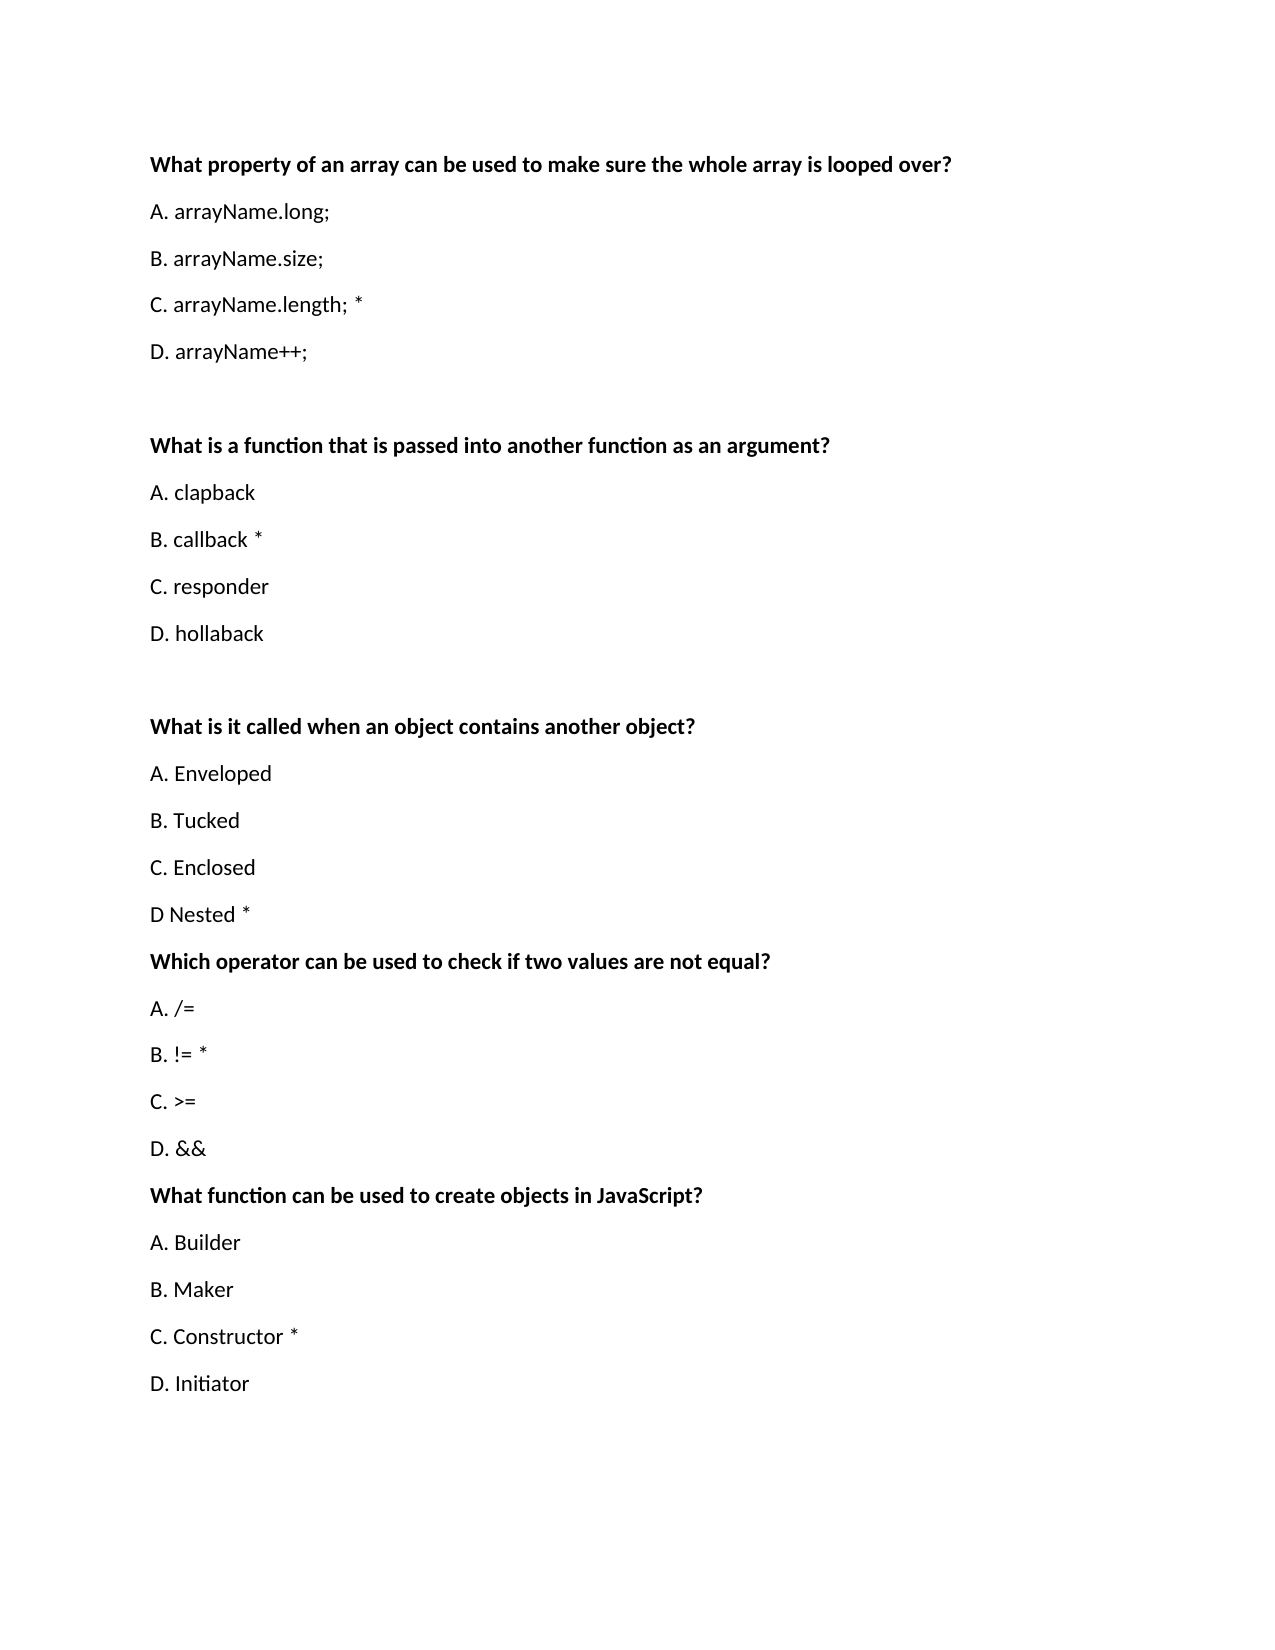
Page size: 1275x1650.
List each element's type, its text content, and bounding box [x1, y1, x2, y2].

text C. Enclosed [150, 853, 1125, 881]
text B. Tucked [150, 806, 1125, 834]
text What function can be used to create objects in JavaScript? [150, 1181, 1125, 1209]
text A. /= [150, 994, 1125, 1022]
text D. arrayName++; [150, 337, 1125, 366]
text A. clapback [150, 478, 1125, 506]
text C. >= [150, 1087, 1125, 1116]
text B. arrayName.size; [150, 244, 1125, 272]
text What is it called when an object contains another object? [150, 712, 1125, 741]
text D. && [150, 1134, 1125, 1162]
text B. != * [150, 1041, 1125, 1069]
text C. responder [150, 572, 1125, 600]
text Which operator can be used to check if two values are not equal? [150, 947, 1125, 975]
text D. Initiator [150, 1369, 1125, 1397]
text B. callback * [150, 525, 1125, 553]
text B. Maker [150, 1275, 1125, 1303]
text What is a function that is passed into another function as an argument? [150, 431, 1125, 459]
text A. Builder [150, 1228, 1125, 1256]
text A. arrayName.long; [150, 197, 1125, 225]
text C. Constructor * [150, 1322, 1125, 1350]
text C. arrayName.length; * [150, 291, 1125, 319]
text D Nested * [150, 900, 1125, 928]
text D. hollaback [150, 619, 1125, 647]
text What property of an array can be used to make sure the whole array is looped over? [150, 150, 1125, 178]
text A. Enveloped [150, 759, 1125, 787]
